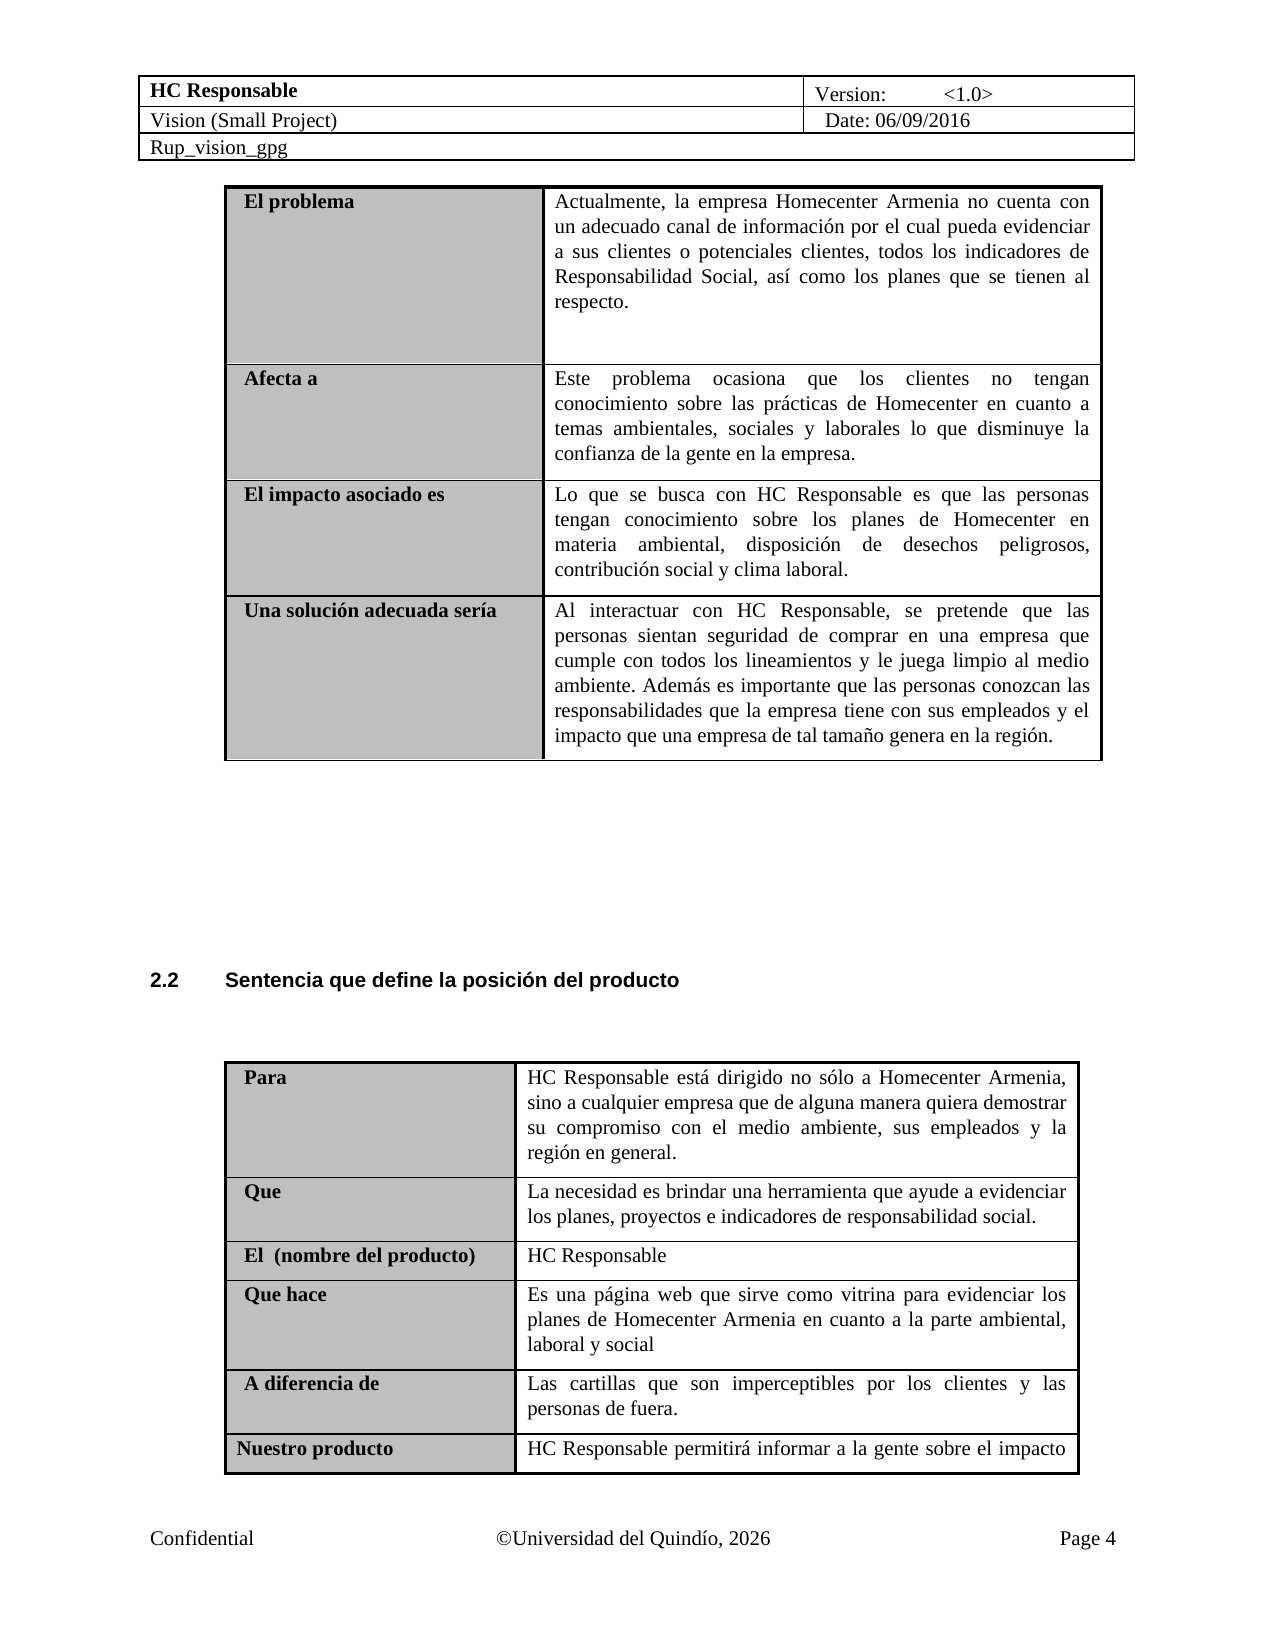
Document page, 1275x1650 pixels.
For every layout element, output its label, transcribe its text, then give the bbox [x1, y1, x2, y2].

table_cell Es una página web que sirve como vitrina para evidenciar los planes de Homecenter Armenia en cuanto a la parte ambiental, laboral y social [517, 1281, 1077, 1369]
table_header HC Responsable está dirigido no sólo a Homecenter Armenia, sino a cualquier empresa que de alguna manera quiera demostrar su compromiso con el medio ambiente, sus empleados y la región en general. [517, 1064, 1077, 1177]
table_cell Este problema ocasiona que los clientes no tengan conocimiento sobre las prácticas de Homecenter en cuanto a temas ambientales, sociales y laborales lo que disminuye la confianza de la gente en la empresa. [545, 365, 1100, 479]
table_cell Las cartillas que son imperceptibles por los clientes y las personas de fuera. [517, 1371, 1077, 1433]
table_cell Que hace [227, 1281, 514, 1369]
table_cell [517, 1435, 1077, 1472]
table_cell La necesidad es brindar una herramienta que ayude a evidenciar los planes, proyectos e indicadores de responsabilidad social. [517, 1178, 1077, 1241]
table_header Actualmente, la empresa Homecenter Armenia no cuenta con un adecuado canal de información por el cual pueda evidenciar a sus clientes o potenciales clientes, todos los indicadores de Responsabilidad Social, así como los planes que se tienen al respecto. [545, 189, 1100, 363]
table_header El problema [227, 189, 542, 363]
table_cell El (nombre del producto) [227, 1242, 514, 1280]
table_cell Una solución adecuada sería [227, 597, 542, 759]
subtitle Sentencia que define la posición del producto [150, 967, 1125, 992]
table_cell Que [227, 1178, 514, 1241]
table_cell Lo que se busca con HC Responsable es que las personas tengan conocimiento sobre los planes de Homecenter en materia ambiental, disposición de desechos peligrosos, contribución social y clima laboral. [545, 481, 1100, 595]
table_header Para [227, 1064, 514, 1177]
table_cell HC Responsable [517, 1242, 1077, 1280]
table_cell El impacto asociado es [227, 481, 542, 595]
table_cell Nuestro producto [227, 1435, 514, 1472]
table_cell Al interactuar con HC Responsable, se pretende que las personas sientan seguridad de comprar en una empresa que cumple con todos los lineamientos y le juega limpio al medio ambiente. Además es importante que las personas conozcan las responsabilidades que la empresa tiene con sus empleados y el impacto que una empresa de tal tamaño genera en la región. [545, 597, 1100, 759]
table_cell Afecta a [227, 365, 542, 479]
table_cell A diferencia de [227, 1371, 514, 1433]
